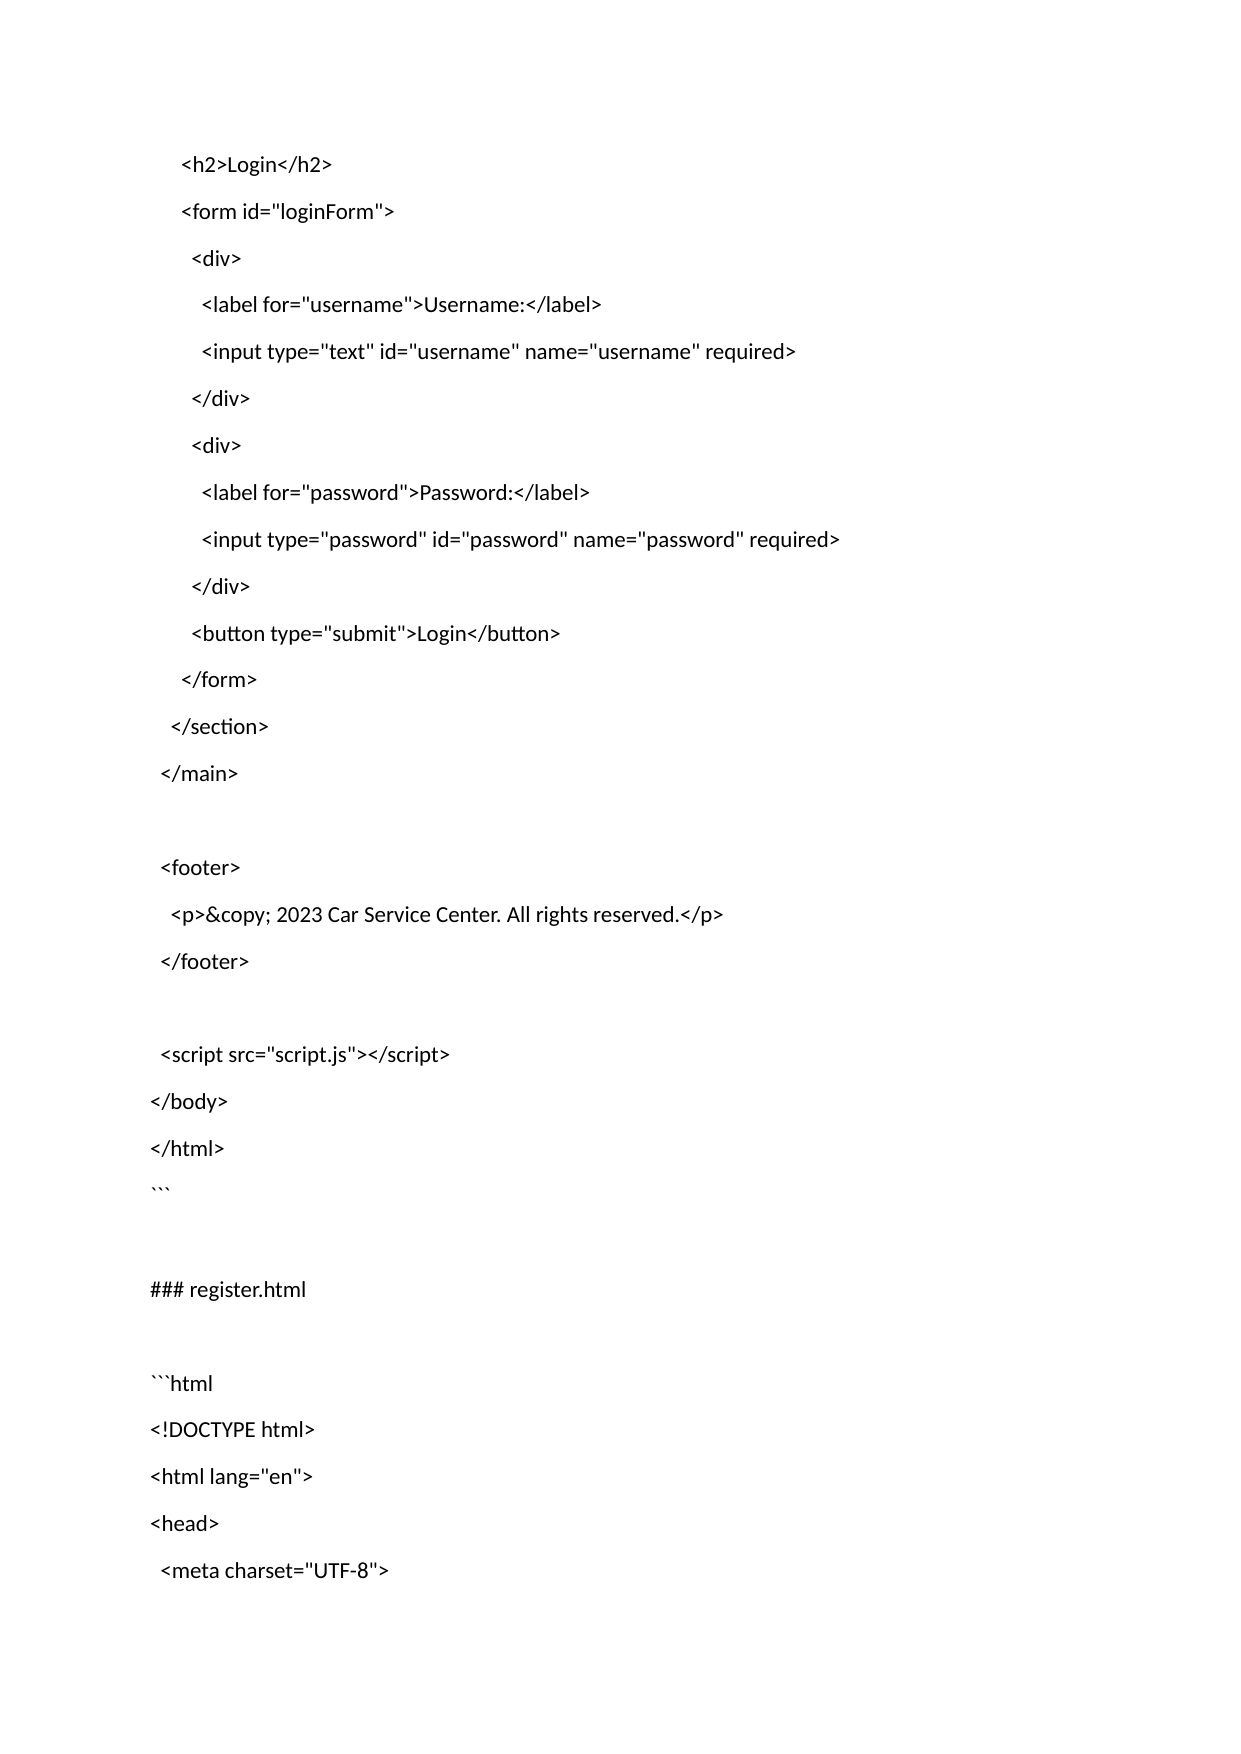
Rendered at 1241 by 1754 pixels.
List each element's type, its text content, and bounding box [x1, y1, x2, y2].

text <meta charset="UTF-8"> [150, 1556, 1090, 1584]
text <button type="submit">Login</button> [150, 619, 1090, 647]
text <form id="loginForm"> [150, 197, 1090, 225]
text <div> [150, 431, 1090, 459]
text <!DOCTYPE html> [150, 1416, 1090, 1444]
text </form> [150, 666, 1090, 694]
text <div> [150, 244, 1090, 272]
text </body> [150, 1087, 1090, 1116]
text <footer> [150, 853, 1090, 881]
text </div> [150, 384, 1090, 412]
text ``` [150, 1181, 1090, 1209]
text </div> [150, 572, 1090, 600]
text ### register.html [150, 1275, 1090, 1303]
text <script src="script.js"></script> [150, 1041, 1090, 1069]
text </section> [150, 712, 1090, 741]
text <h2>Login</h2> [150, 150, 1090, 178]
text <head> [150, 1509, 1090, 1537]
text ```html [150, 1369, 1090, 1397]
text <input type="text" id="username" name="username" required> [150, 337, 1090, 366]
text <label for="password">Password:</label> [150, 478, 1090, 506]
text </html> [150, 1134, 1090, 1162]
text <p>&copy; 2023 Car Service Center. All rights reserved.</p> [150, 900, 1090, 928]
text <input type="password" id="password" name="password" required> [150, 525, 1090, 553]
text <label for="username">Username:</label> [150, 291, 1090, 319]
text </footer> [150, 947, 1090, 975]
text <html lang="en"> [150, 1462, 1090, 1491]
text </main> [150, 759, 1090, 787]
